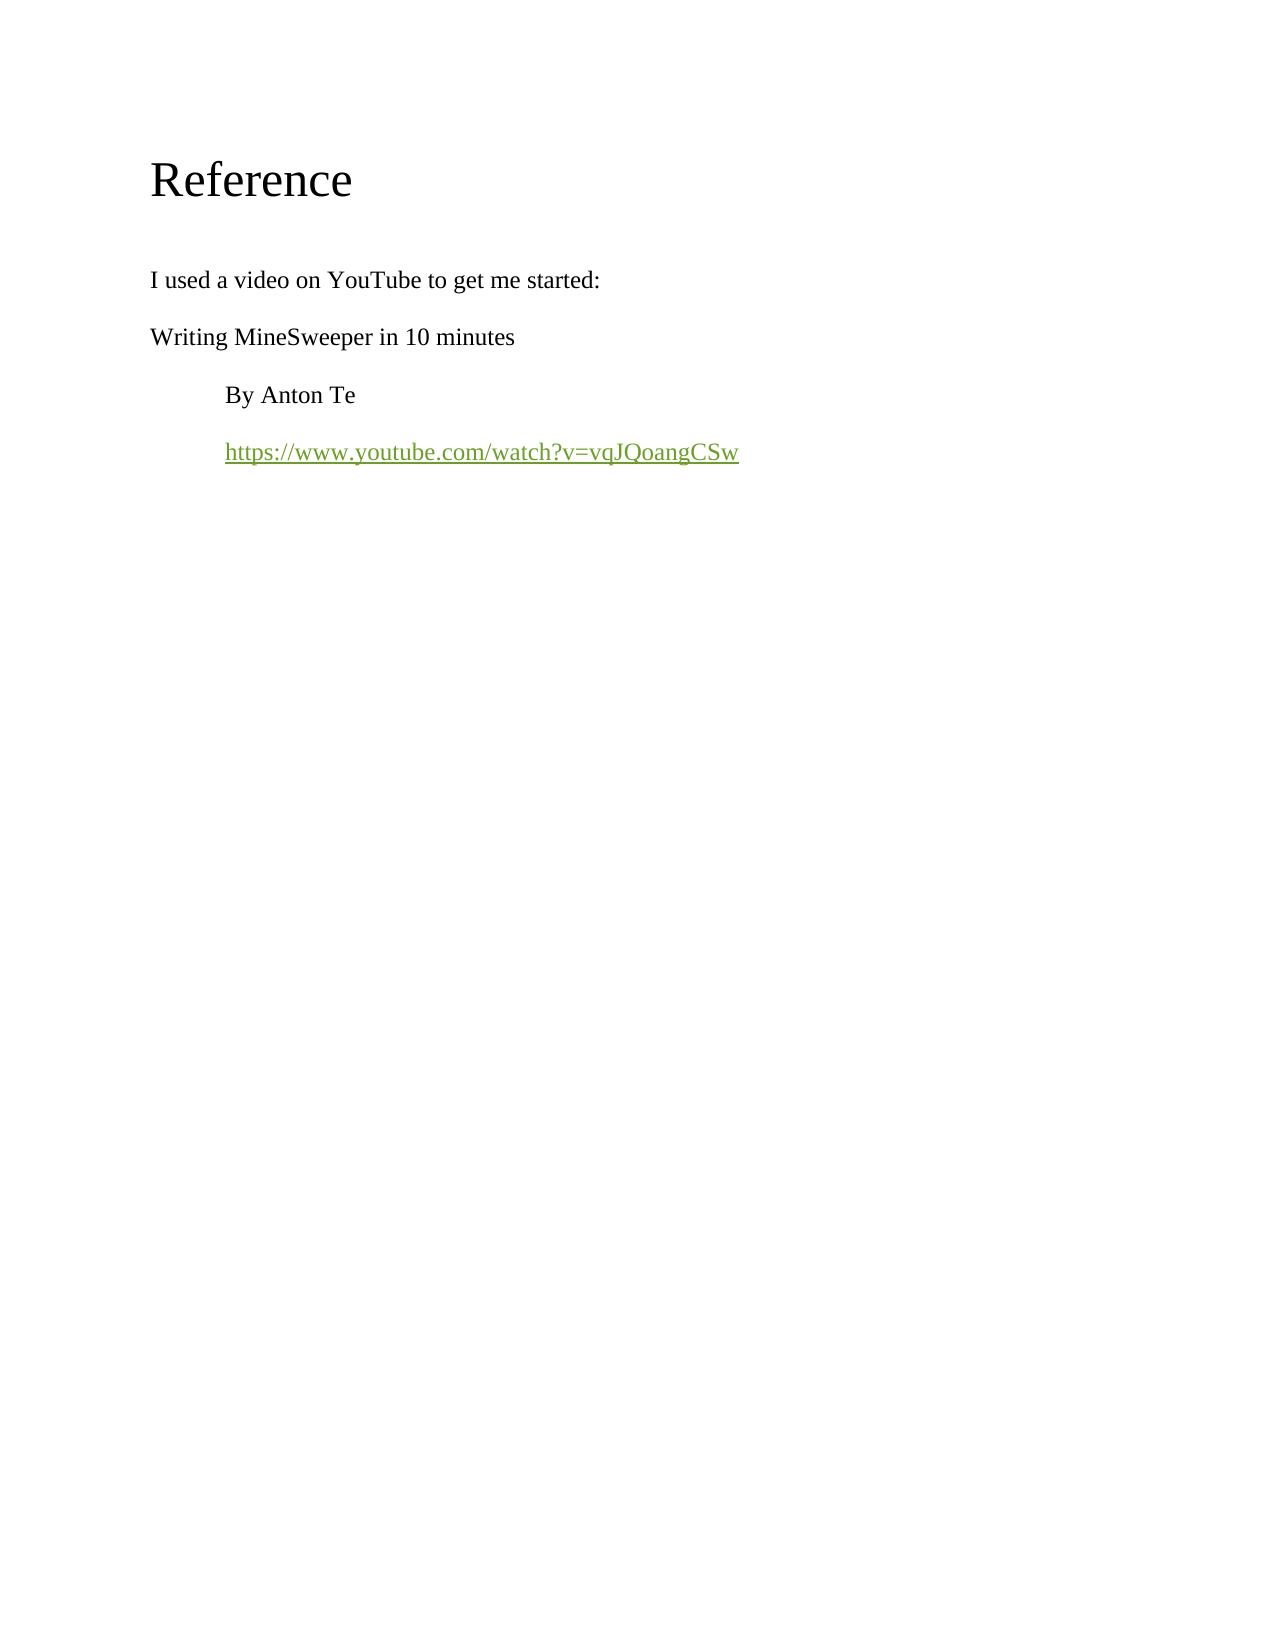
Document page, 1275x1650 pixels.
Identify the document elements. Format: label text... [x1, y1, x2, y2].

text I used a video on YouTube to get me started: [150, 265, 1125, 294]
text https://www.youtube.com/watch?v=vqJQoangCSw [150, 437, 1125, 466]
text Reference [150, 150, 1125, 207]
text By Anton Te [150, 380, 1125, 409]
text Writing MineSweeper in 10 minutes [150, 322, 1125, 351]
